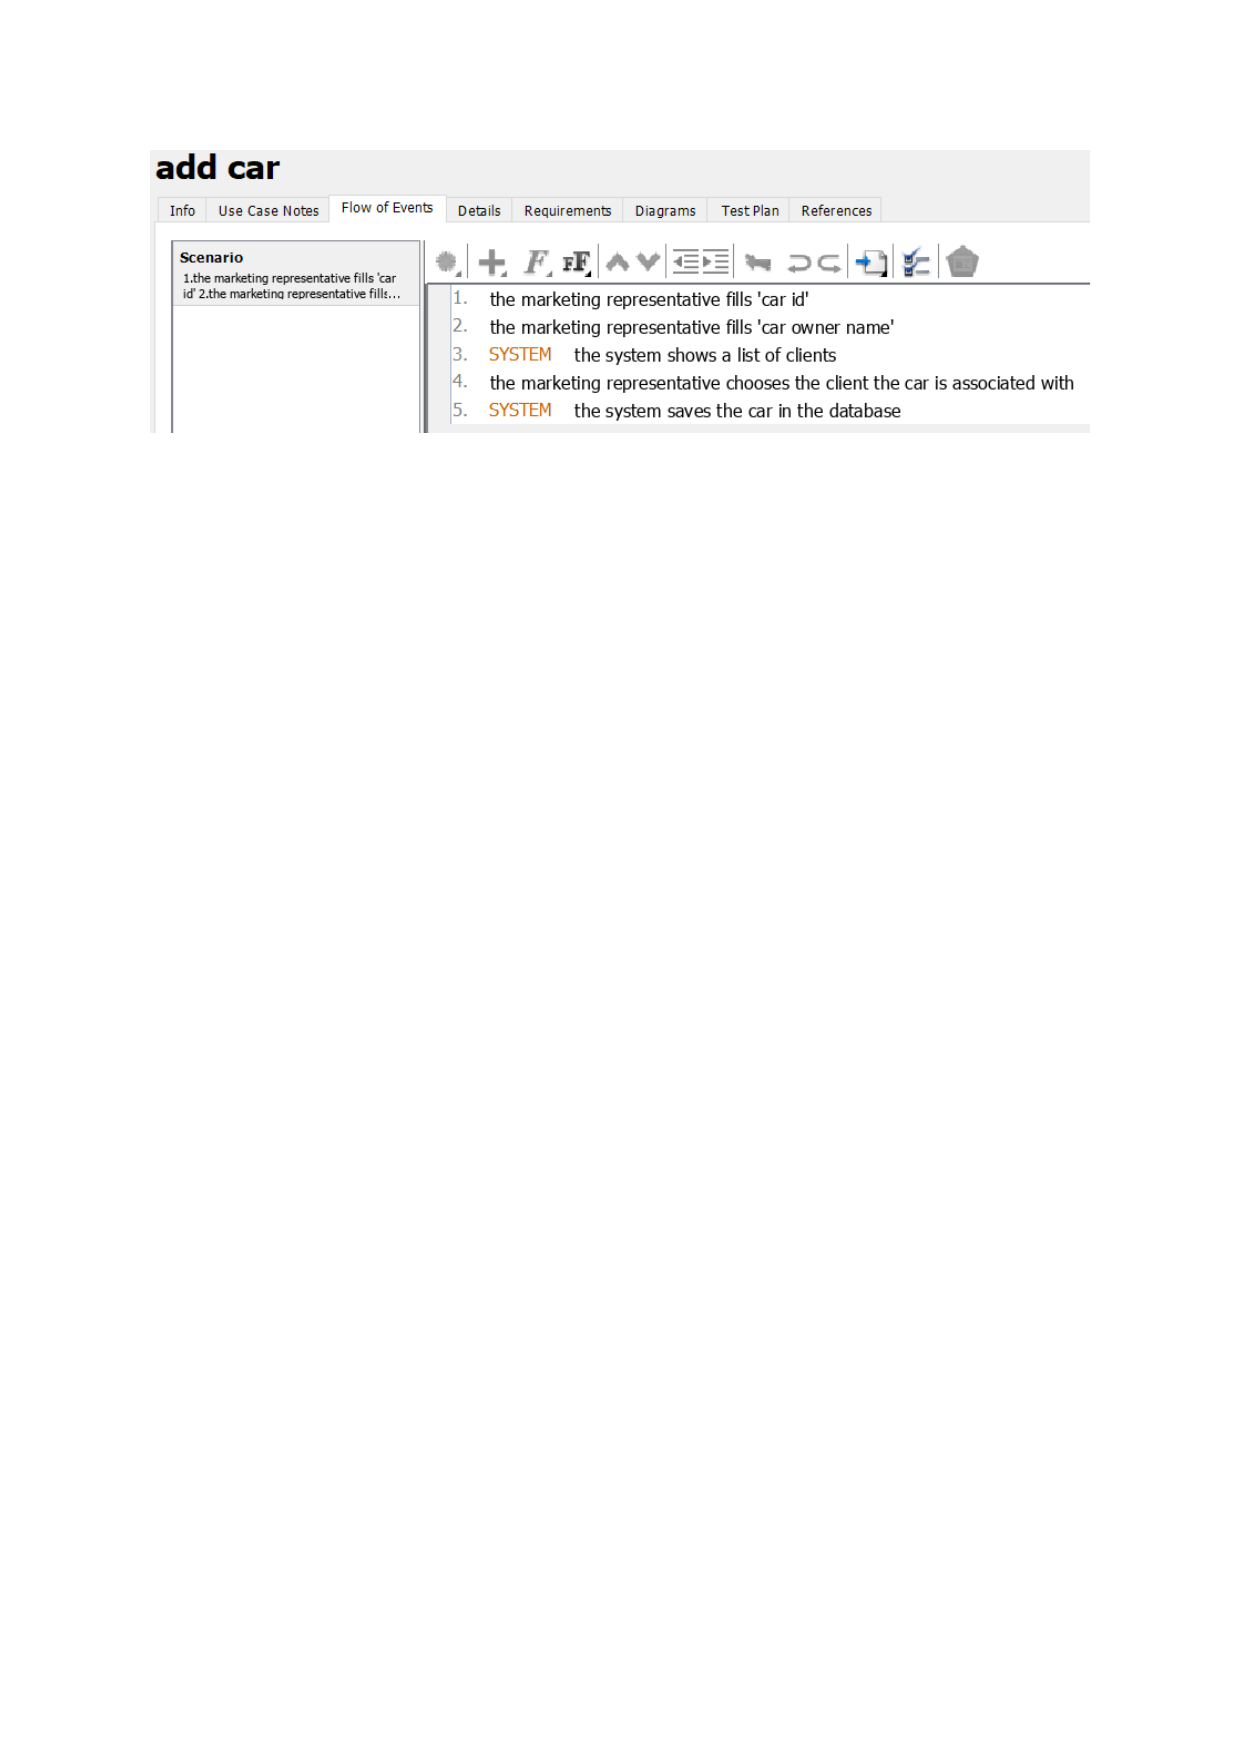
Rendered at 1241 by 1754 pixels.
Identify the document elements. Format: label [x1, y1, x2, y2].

picture [150, 150, 1091, 433]
